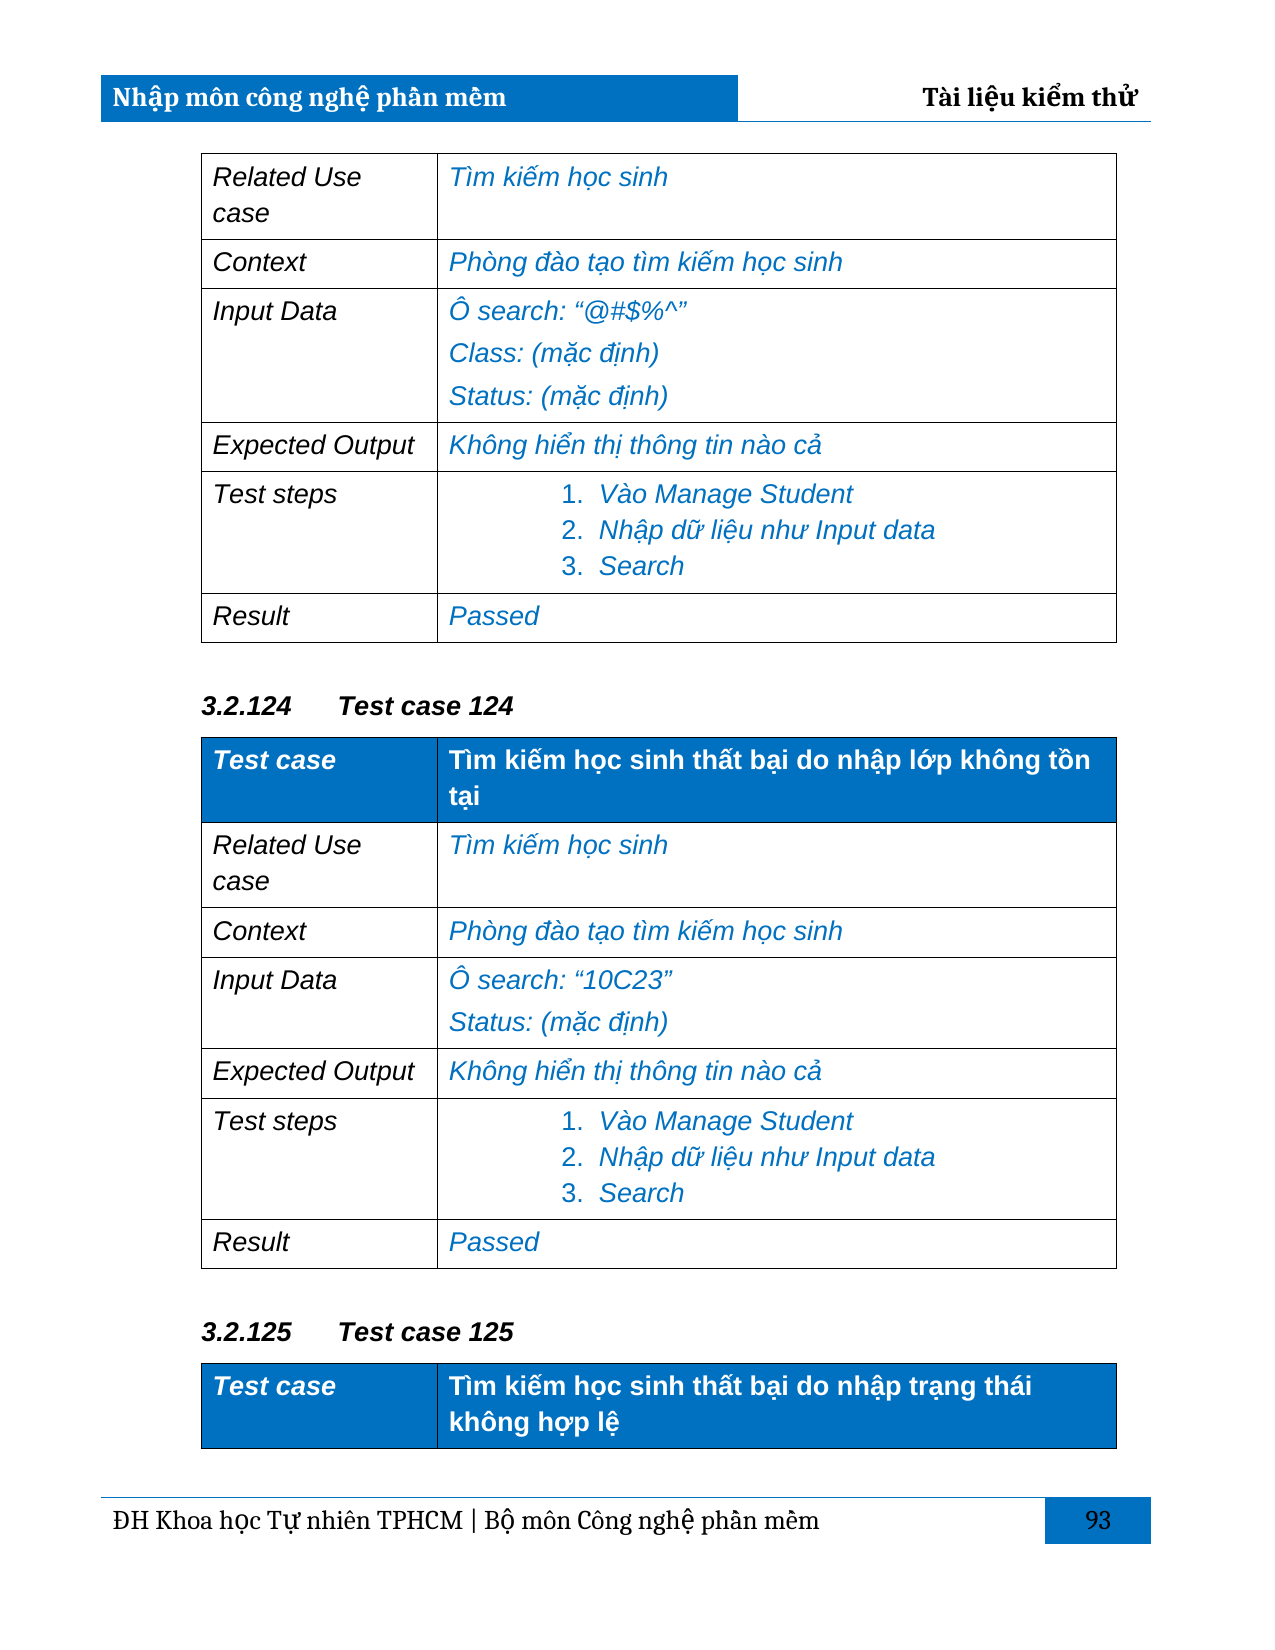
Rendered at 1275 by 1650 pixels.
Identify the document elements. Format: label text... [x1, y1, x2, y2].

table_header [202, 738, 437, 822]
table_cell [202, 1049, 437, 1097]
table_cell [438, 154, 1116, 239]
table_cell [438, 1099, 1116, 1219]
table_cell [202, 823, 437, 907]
subtitle Test case 124 [201, 690, 1162, 721]
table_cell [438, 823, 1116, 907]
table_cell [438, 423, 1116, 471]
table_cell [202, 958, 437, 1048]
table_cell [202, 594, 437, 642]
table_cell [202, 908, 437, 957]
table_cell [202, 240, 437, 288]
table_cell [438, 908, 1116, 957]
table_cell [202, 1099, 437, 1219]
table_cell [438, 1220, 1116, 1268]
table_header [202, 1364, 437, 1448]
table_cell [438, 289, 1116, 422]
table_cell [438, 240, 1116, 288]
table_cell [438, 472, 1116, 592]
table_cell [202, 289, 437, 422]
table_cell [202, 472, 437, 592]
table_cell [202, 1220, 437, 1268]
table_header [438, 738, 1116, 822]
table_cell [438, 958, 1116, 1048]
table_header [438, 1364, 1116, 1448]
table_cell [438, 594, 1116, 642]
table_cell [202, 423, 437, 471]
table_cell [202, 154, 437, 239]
subtitle Test case 125 [201, 1316, 1162, 1347]
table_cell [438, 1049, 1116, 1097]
